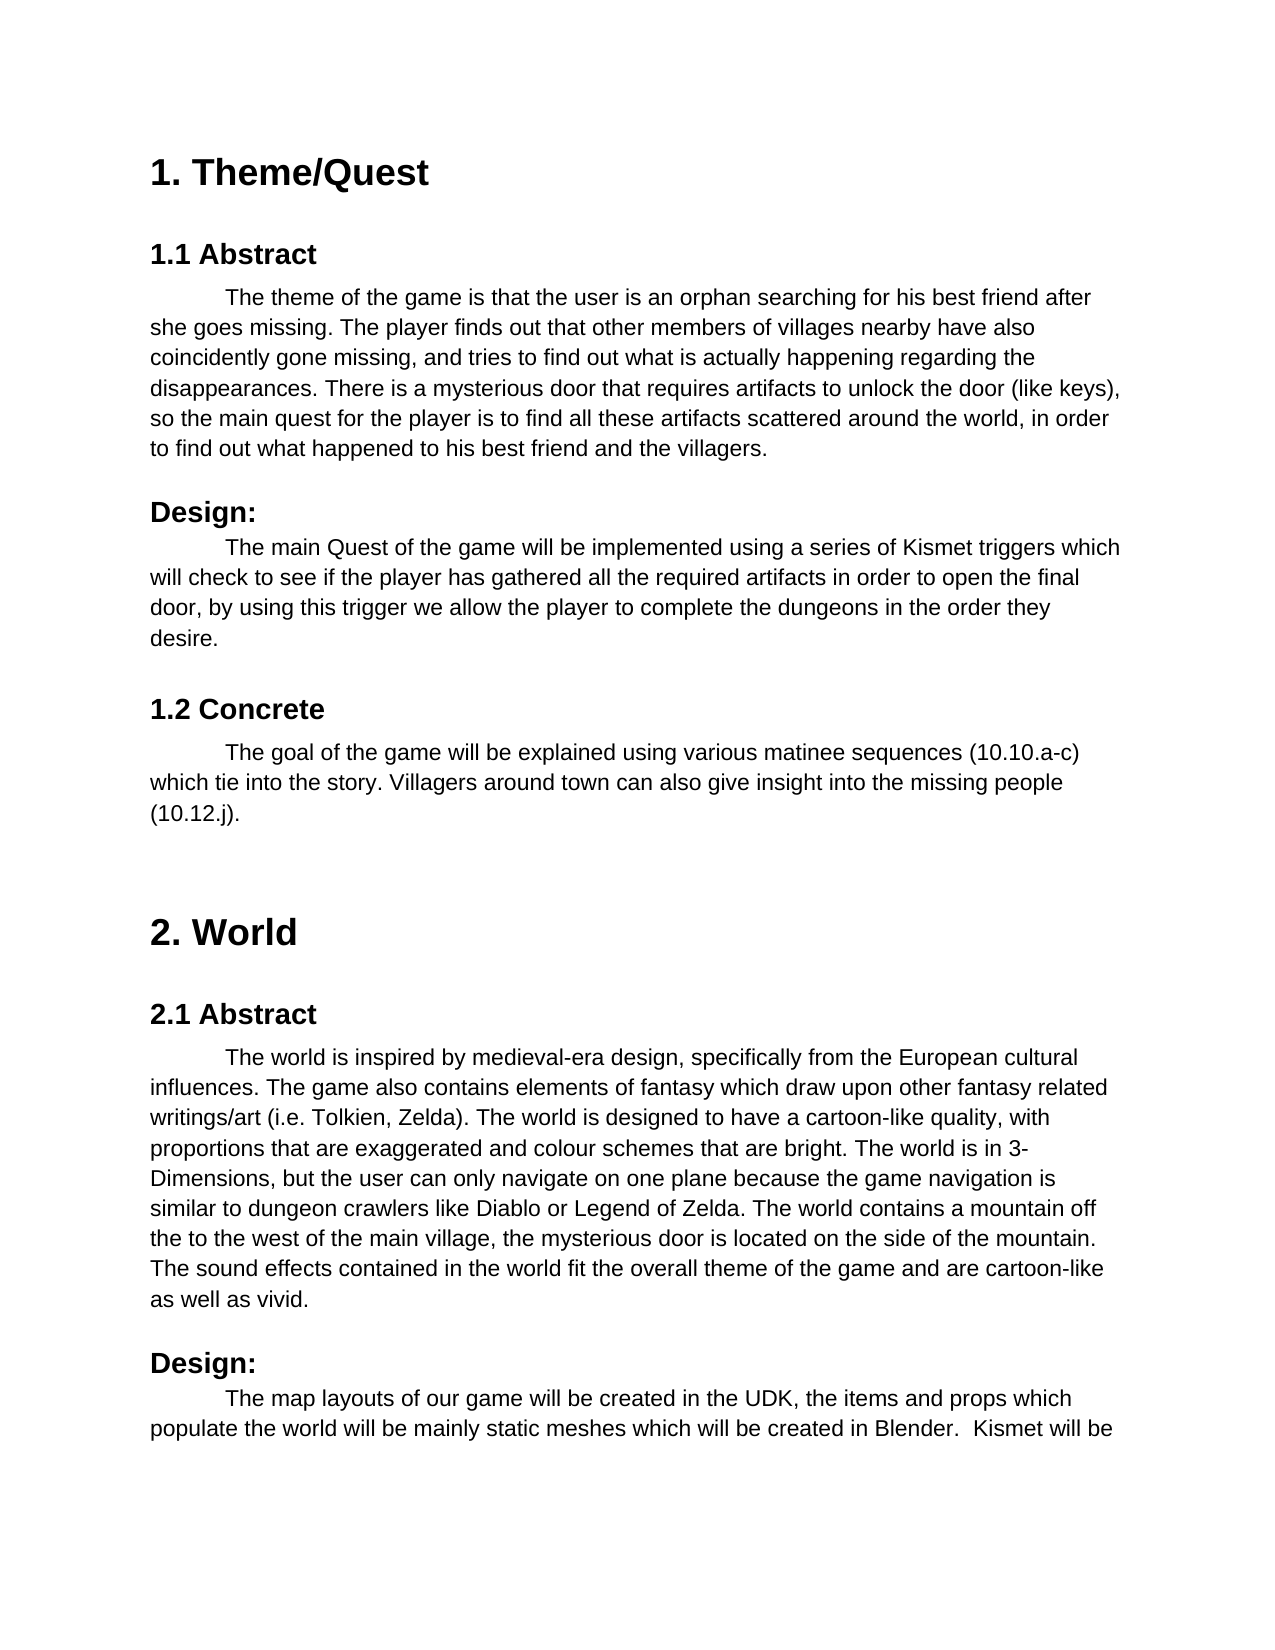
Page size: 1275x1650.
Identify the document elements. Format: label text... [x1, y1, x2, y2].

subtitle 1. Theme/Quest [150, 150, 1125, 193]
subtitle 1.1 Abstract [150, 237, 1125, 271]
text The main Quest of the game will be implemented using a series of Kismet triggers which will check to see if the player has gathered all the required artifacts in order to open the final door, by using this trigger we allow the player to complete the dungeons in the order they desire. [150, 534, 1125, 651]
subtitle 1.2 Concrete [150, 692, 1125, 726]
text The theme of the game is that the user is an orphan searching for his best friend after she goes missing. The player finds out that other members of villages nearby have also coincidently gone missing, and tries to find out what is actually happening regarding the disappearances. There is a mysterious door that requires artifacts to unlock the door (like keys), so the main quest for the player is to find all these artifacts scattered around the world, in order to find out what happened to his best friend and the villagers. [150, 284, 1125, 461]
text The world is inspired by medieval-era design, specifically from the European cultural influences. The game also contains elements of fantasy which draw upon other fantasy related writings/art (i.e. Tolkien, Zelda). The world is designed to have a cartoon-like quality, with proportions that are exaggerated and colour schemes that are bright. The world is in 3-Dimensions, but the user can only navigate on one plane because the game navigation is similar to dungeon crawlers like Diablo or Legend of Zelda. The world contains a mountain off the to the west of the main village, the mysterious door is located on the side of the mountain. The sound effects contained in the world fit the overall theme of the game and are cartoon-like as well as vivid. [150, 1044, 1125, 1312]
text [150, 1384, 1125, 1441]
subtitle 2. World [150, 910, 1125, 953]
text Design: [150, 1346, 1125, 1379]
text Design: [150, 495, 1125, 529]
text The goal of the game will be explained using various matinee sequences (10.10.a-c) which tie into the story. Villagers around town can also give insight into the missing people (10.12.j). [150, 739, 1125, 826]
subtitle 2.1 Abstract [150, 997, 1125, 1031]
